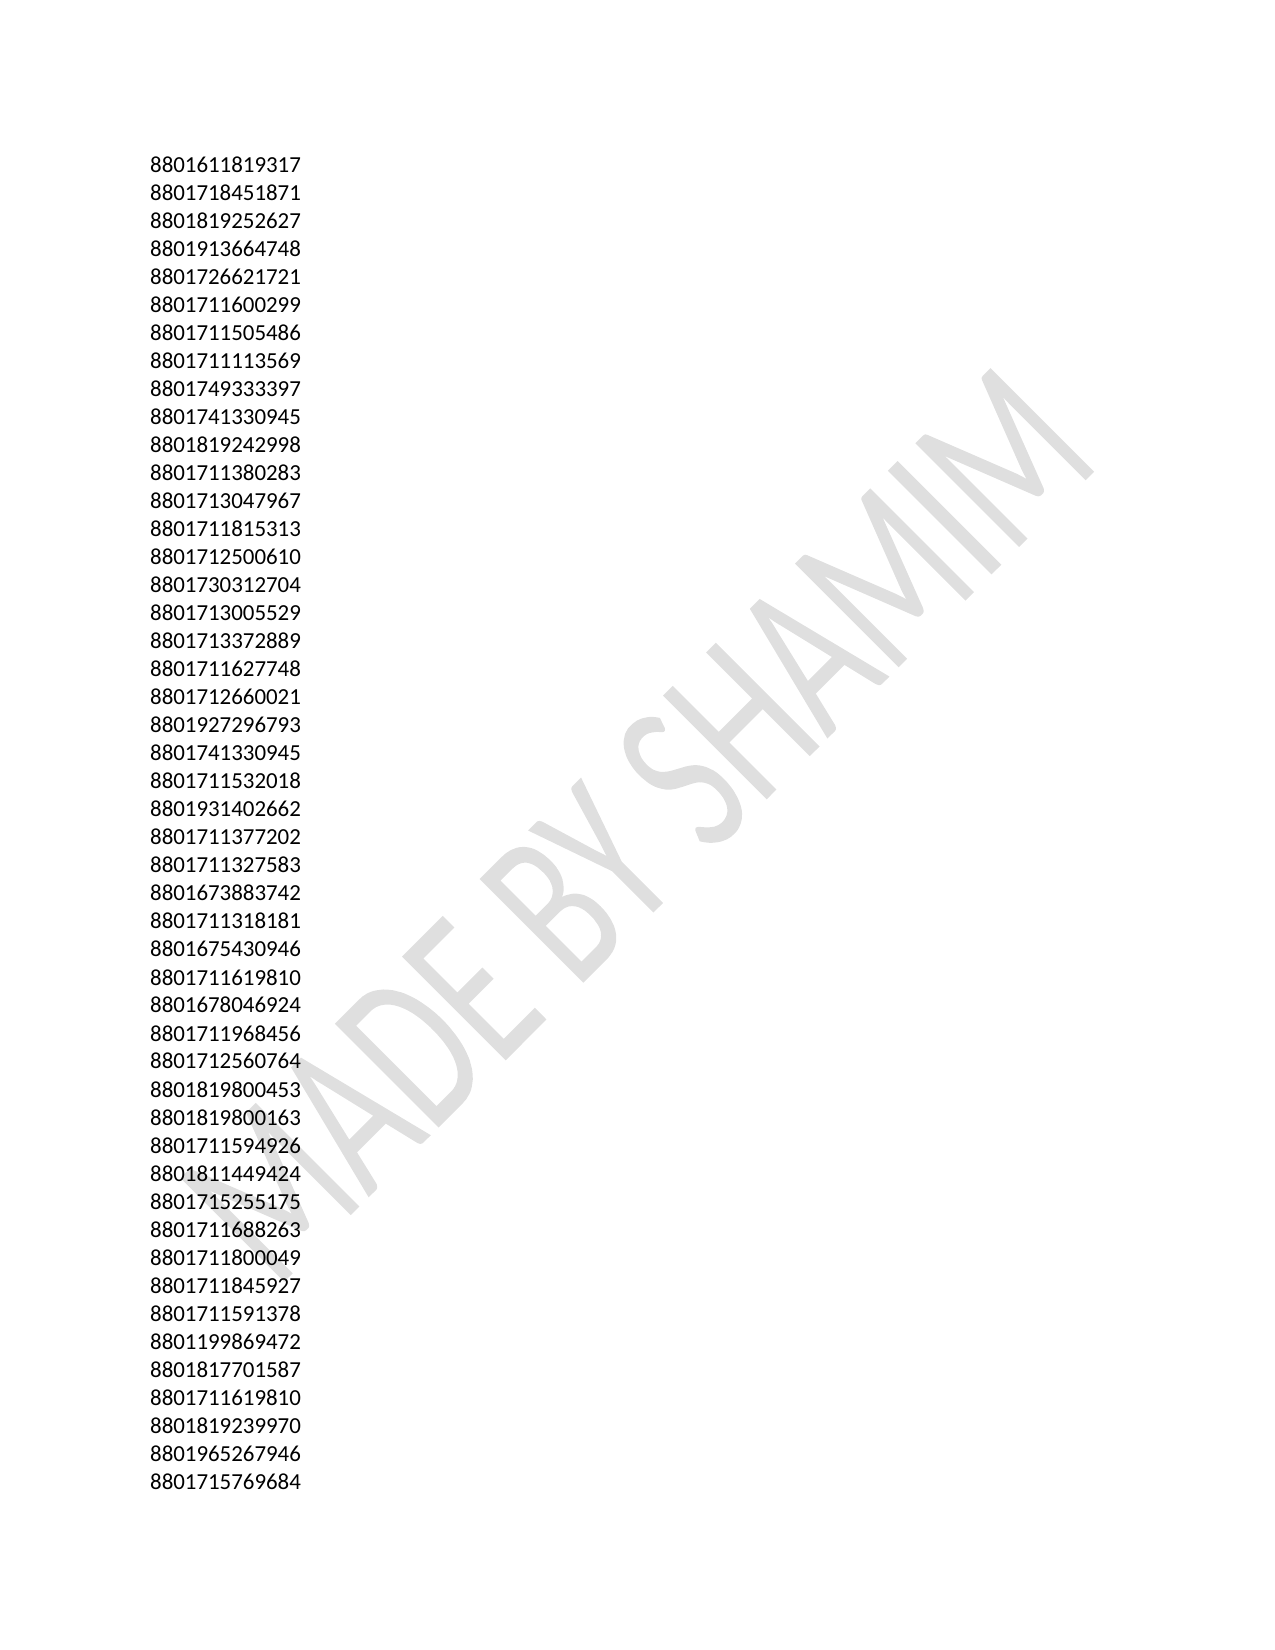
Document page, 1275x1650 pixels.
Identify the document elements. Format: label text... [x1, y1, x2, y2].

text 8801819239970 [150, 1411, 1125, 1439]
text 8801712560764 [150, 1047, 1125, 1075]
text 8801711532018 [150, 766, 1125, 794]
text 8801711113569 [150, 346, 1125, 374]
text 8801741330945 [150, 402, 1125, 430]
text 8801711968456 [150, 1019, 1125, 1047]
text 8801713372889 [150, 626, 1125, 654]
text 8801711377202 [150, 822, 1125, 851]
text 8801711327583 [150, 851, 1125, 878]
text 8801711815313 [150, 514, 1125, 542]
text 8801927296793 [150, 710, 1125, 738]
text 8801711594926 [150, 1131, 1125, 1159]
text 8801715255175 [150, 1187, 1125, 1215]
text 8801749333397 [150, 374, 1125, 402]
text 8801819252627 [150, 206, 1125, 234]
text 8801913664748 [150, 234, 1125, 262]
text 8801819800163 [150, 1103, 1125, 1131]
text 8801711600299 [150, 290, 1125, 318]
text 8801726621721 [150, 262, 1125, 290]
text 8801819800453 [150, 1075, 1125, 1103]
text 8801673883742 [150, 878, 1125, 907]
text 8801931402662 [150, 794, 1125, 822]
text 8801711627748 [150, 654, 1125, 682]
text 8801712500610 [150, 542, 1125, 570]
text 8801817701587 [150, 1355, 1125, 1383]
text 8801711318181 [150, 907, 1125, 934]
text 8801711380283 [150, 458, 1125, 486]
text 8801741330945 [150, 738, 1125, 766]
text 8801965267946 [150, 1439, 1125, 1467]
text 8801718451871 [150, 178, 1125, 206]
text 8801819242998 [150, 430, 1125, 458]
text 8801712660021 [150, 682, 1125, 710]
text 8801713047967 [150, 486, 1125, 514]
text 8801711619810 [150, 963, 1125, 991]
text 8801711591378 [150, 1299, 1125, 1327]
text 8801711800049 [150, 1243, 1125, 1271]
text 8801711845927 [150, 1271, 1125, 1299]
text 8801711505486 [150, 318, 1125, 346]
text 8801199869472 [150, 1327, 1125, 1355]
text 8801715769684 [150, 1467, 1125, 1495]
text 8801611819317 [150, 150, 1125, 178]
text 8801678046924 [150, 991, 1125, 1019]
text 8801730312704 [150, 570, 1125, 598]
text 8801711619810 [150, 1383, 1125, 1411]
text 8801675430946 [150, 934, 1125, 963]
text 8801711688263 [150, 1215, 1125, 1243]
text 8801811449424 [150, 1159, 1125, 1187]
text 8801713005529 [150, 598, 1125, 626]
